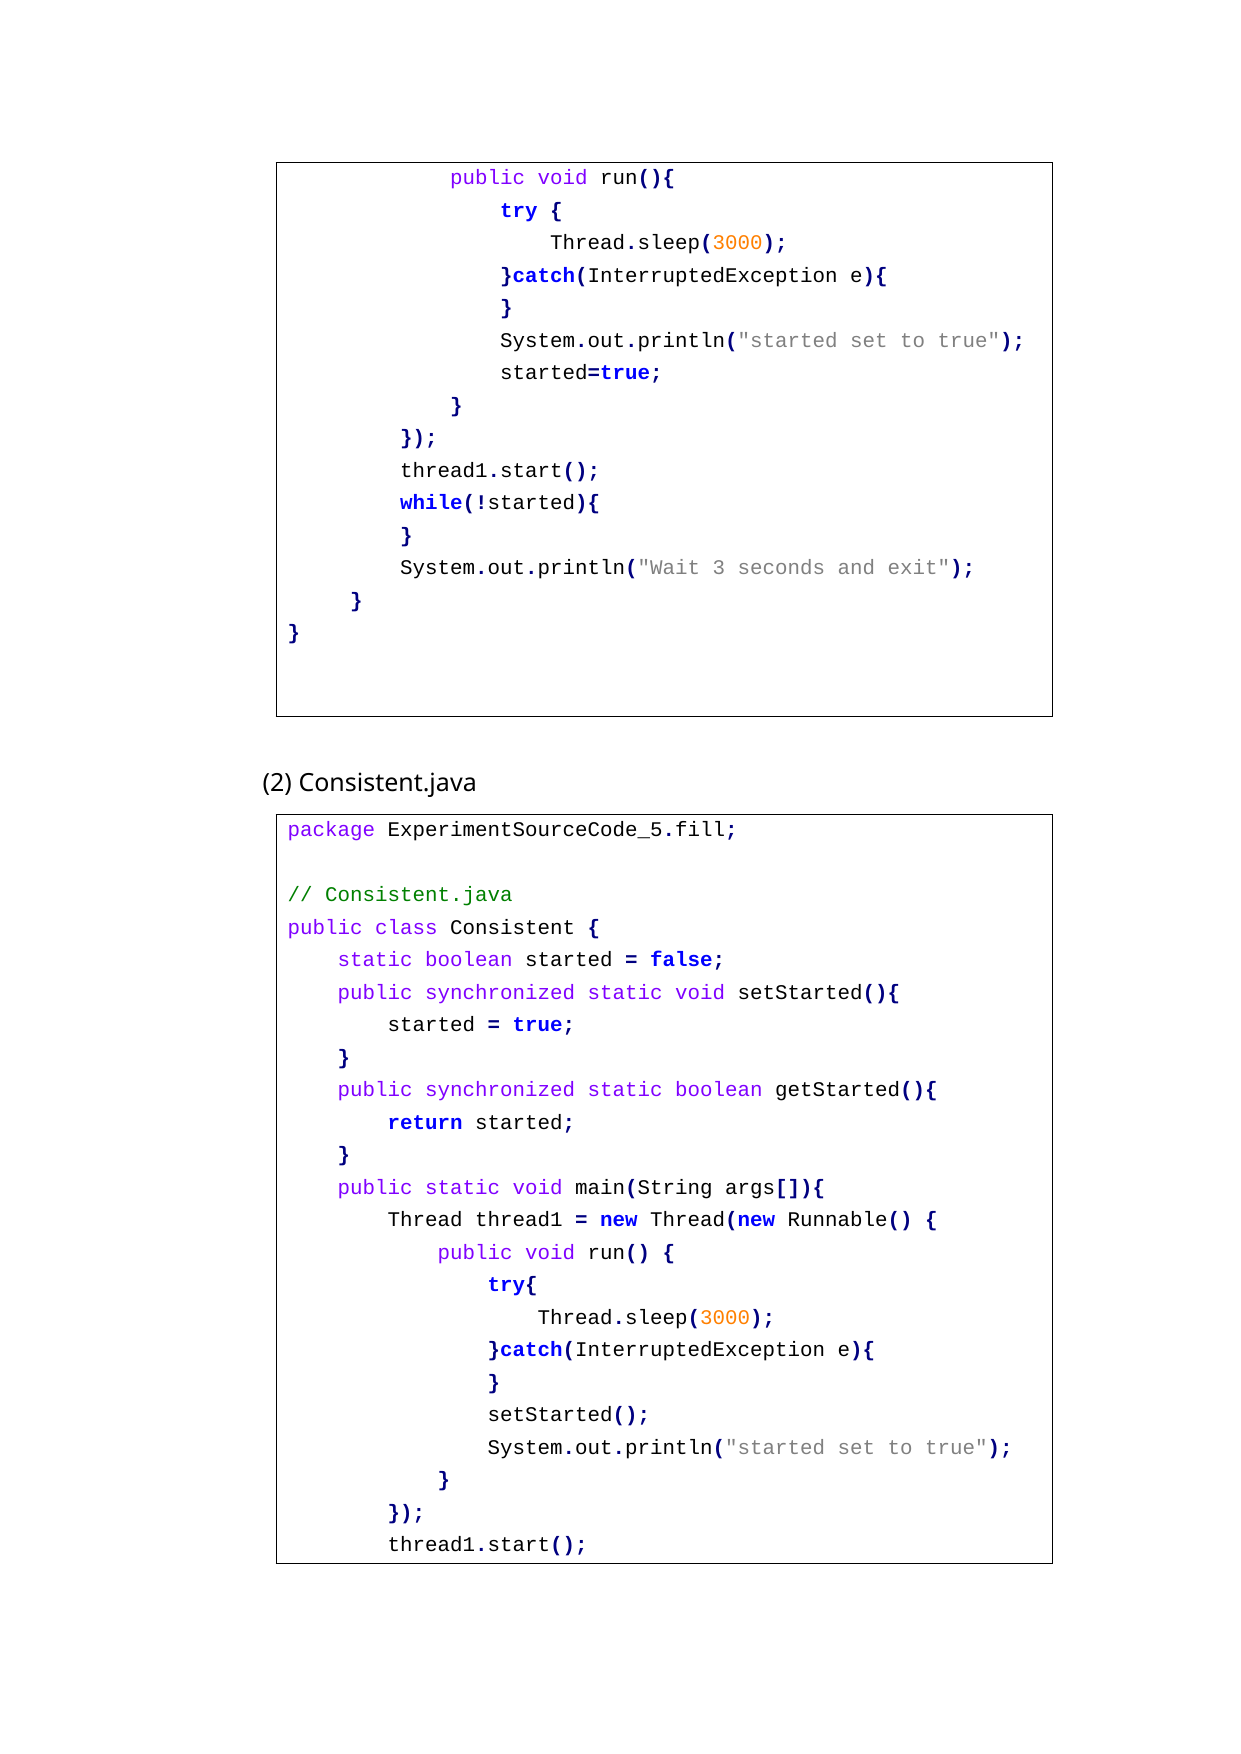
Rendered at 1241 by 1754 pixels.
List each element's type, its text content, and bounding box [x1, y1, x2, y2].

text (2) Consistent.java [187, 749, 1053, 814]
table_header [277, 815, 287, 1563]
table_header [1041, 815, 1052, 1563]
